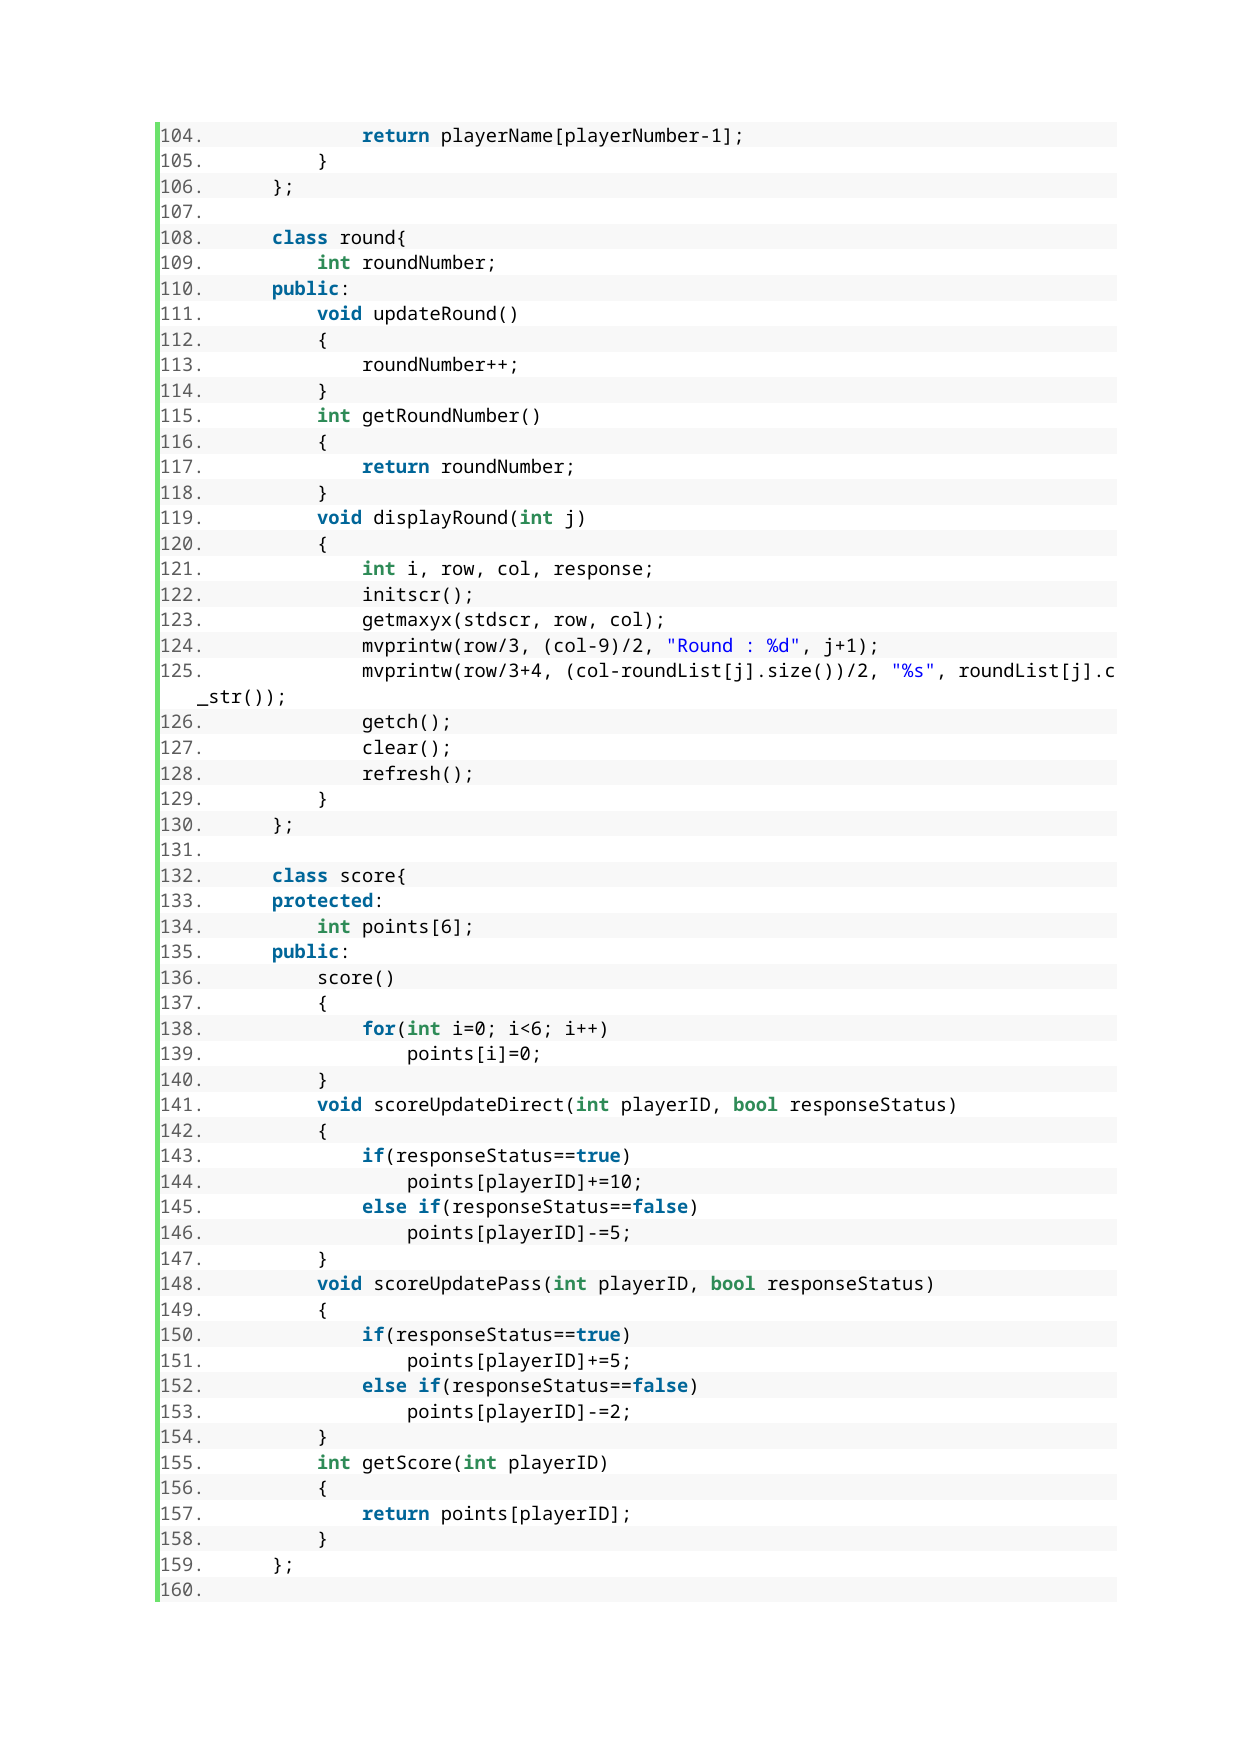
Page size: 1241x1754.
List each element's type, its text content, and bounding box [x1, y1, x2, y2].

list } [160, 479, 1117, 505]
list int points[6]; [160, 913, 1117, 938]
list for(int i=0; i<6; i++) [160, 1015, 1117, 1041]
list mvprintw(row/3+4, (col-roundList[j].size())/2, "%s", roundList[j].c_str()); [160, 658, 1117, 709]
list getmaxyx(stdscr, row, col); [160, 607, 1117, 632]
list protected: [160, 887, 1117, 913]
list { [160, 326, 1117, 352]
list }; [160, 173, 1117, 198]
list { [160, 1296, 1117, 1321]
list initscr(); [160, 581, 1117, 607]
list points[playerID]+=5; [160, 1347, 1117, 1372]
list public: [160, 275, 1117, 301]
list void updateRound() [160, 301, 1117, 326]
list if(responseStatus==true) [160, 1321, 1117, 1347]
list points[i]=0; [160, 1041, 1117, 1066]
list points[playerID]-=2; [160, 1398, 1117, 1423]
list public: [160, 938, 1117, 964]
list { [160, 428, 1117, 454]
list getch(); [160, 709, 1117, 734]
list } [160, 1245, 1117, 1270]
list } [160, 1526, 1117, 1551]
list clear(); [160, 734, 1117, 760]
list mvprintw(row/3, (col-9)/2, "Round : %d", j+1); [160, 632, 1117, 658]
list else if(responseStatus==false) [160, 1194, 1117, 1219]
list { [160, 1474, 1117, 1500]
list int i, row, col, response; [160, 556, 1117, 581]
list else if(responseStatus==false) [160, 1372, 1117, 1398]
list void scoreUpdatePass(int playerID, bool responseStatus) [160, 1270, 1117, 1296]
list int getScore(int playerID) [160, 1449, 1117, 1474]
list { [160, 989, 1117, 1015]
list refresh(); [160, 760, 1117, 785]
list return roundNumber; [160, 454, 1117, 479]
list roundNumber++; [160, 352, 1117, 377]
list } [160, 1423, 1117, 1449]
list } [160, 147, 1117, 173]
list { [160, 530, 1117, 556]
list void scoreUpdateDirect(int playerID, bool responseStatus) [160, 1092, 1117, 1117]
list class round{ [160, 224, 1117, 249]
list return playerName[playerNumber-1]; [160, 122, 1117, 147]
list int roundNumber; [160, 249, 1117, 275]
list }; [160, 811, 1117, 836]
list if(responseStatus==true) [160, 1143, 1117, 1168]
list } [160, 785, 1117, 811]
list } [160, 1066, 1117, 1092]
list class score{ [160, 862, 1117, 887]
list { [160, 1117, 1117, 1143]
list score() [160, 964, 1117, 989]
list } [160, 377, 1117, 403]
list return points[playerID]; [160, 1500, 1117, 1526]
list int getRoundNumber() [160, 403, 1117, 428]
list }; [160, 1551, 1117, 1577]
list void displayRound(int j) [160, 505, 1117, 530]
list points[playerID]+=10; [160, 1168, 1117, 1194]
list points[playerID]-=5; [160, 1219, 1117, 1245]
